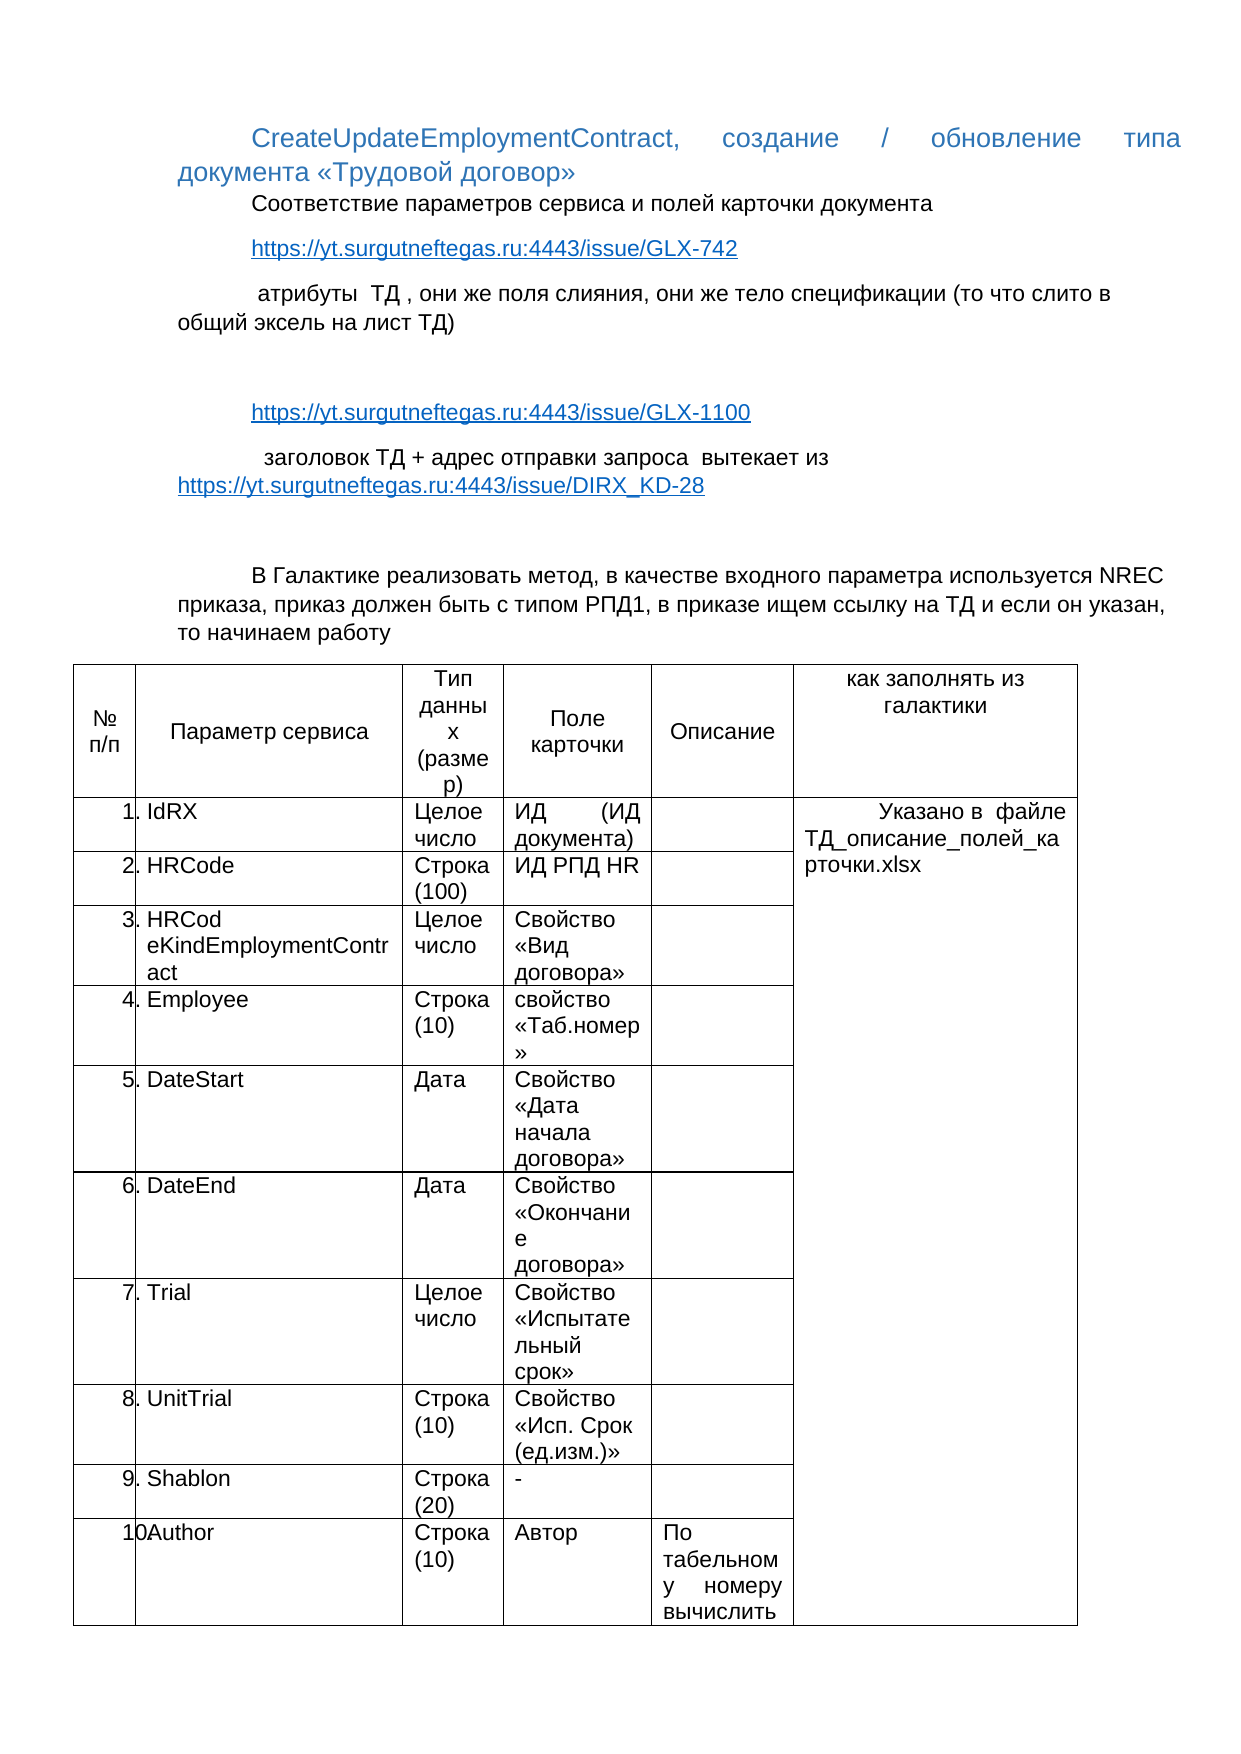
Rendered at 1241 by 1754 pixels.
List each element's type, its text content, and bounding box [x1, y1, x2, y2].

text Соответствие параметров сервиса и полей карточки документа [177, 190, 1181, 216]
table_cell свойство «Таб.номер» [504, 986, 651, 1065]
table_cell [74, 1066, 135, 1171]
table_cell DateStart [136, 1066, 402, 1171]
table_cell Свойство «Окончание договора» [504, 1173, 651, 1278]
table_cell Целое число [403, 798, 503, 851]
table_cell HRCode [136, 852, 402, 905]
table_header Поле карточки [504, 665, 651, 797]
table_cell [652, 1465, 793, 1518]
table_cell [652, 852, 793, 905]
table_cell [74, 1519, 135, 1624]
table_cell [652, 906, 793, 985]
table_header Описание [652, 665, 793, 797]
text атрибуты ТД , они же поля слияния, они же тело спецификации (то что слито в общий эксель на лист ТД) [177, 280, 1181, 335]
table_cell Целое число [403, 1279, 503, 1384]
table_cell Свойство «Дата начала договора» [504, 1066, 651, 1171]
table_cell Свойство «Испытательный срок» [504, 1279, 651, 1384]
table_cell [74, 1465, 135, 1518]
table_cell [74, 798, 135, 851]
table_cell [652, 1173, 793, 1278]
text В Галактике реализовать метод, в качестве входного параметра используется NREC приказа, приказ должен быть с типом РПД1, в приказе ищем ссылку на ТД и если он указан, то начинаем работу [177, 562, 1181, 646]
table_cell Дата [403, 1173, 503, 1278]
table_cell Строка (10) [403, 1519, 503, 1624]
table_cell [74, 1173, 135, 1278]
text заголовок ТД + адрес отправки запроса вытекает из https://yt.surgutneftegas.ru:4443/issue/DIRX_KD-28 [177, 444, 1181, 498]
table_cell Author [136, 1519, 402, 1624]
table_cell Строка (100) [403, 852, 503, 905]
table_cell [652, 1066, 793, 1171]
table_cell Employee [136, 986, 402, 1065]
text https://yt.surgutneftegas.ru:4443/issue/GLX-1100 [177, 399, 1181, 425]
table_cell IdRX [136, 798, 402, 851]
table_cell [74, 1385, 135, 1464]
table_cell [74, 852, 135, 905]
table_cell - [504, 1465, 651, 1518]
table_cell [652, 798, 793, 851]
table_cell Дата [403, 1066, 503, 1171]
table_cell Строка (10) [403, 986, 503, 1065]
table_cell [74, 906, 135, 985]
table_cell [652, 1519, 793, 1624]
subtitle CreateUpdateEmploymentContract, создание / обновление типа документа «Трудовой договор» [177, 122, 1181, 187]
table_cell HRCodeKindEmploymentContract [136, 906, 402, 985]
table_cell Автор [504, 1519, 651, 1624]
table_header Тип данных (размер) [403, 665, 503, 797]
table_cell [652, 1279, 793, 1384]
table_cell Строка(10) [403, 1385, 503, 1464]
table_cell [652, 1385, 793, 1464]
table_cell UnitTrial [136, 1385, 402, 1464]
table_cell Строка(20) [403, 1465, 503, 1518]
table_cell [74, 1279, 135, 1384]
text https://yt.surgutneftegas.ru:4443/issue/GLX-742 [177, 235, 1181, 261]
table_cell [652, 986, 793, 1065]
table_cell Указано в файле ТД_описание_полей_карточки.xlsx [794, 798, 1077, 1624]
table_header как заполнять из галактики [794, 665, 1077, 797]
table_cell Свойство «Вид договора» [504, 906, 651, 985]
table_header № п/п [74, 665, 135, 797]
table_cell [74, 986, 135, 1065]
table_header Параметр сервиса [136, 665, 402, 797]
table_cell Свойство «Исп. Срок (ед.изм.)» [504, 1385, 651, 1464]
table_cell ИД (ИД документа) [504, 798, 651, 851]
table_cell Целое число [403, 906, 503, 985]
table_cell DateEnd [136, 1173, 402, 1278]
table_cell Shablon [136, 1465, 402, 1518]
table_cell Trial [136, 1279, 402, 1384]
table_cell ИД РПД HR [504, 852, 651, 905]
